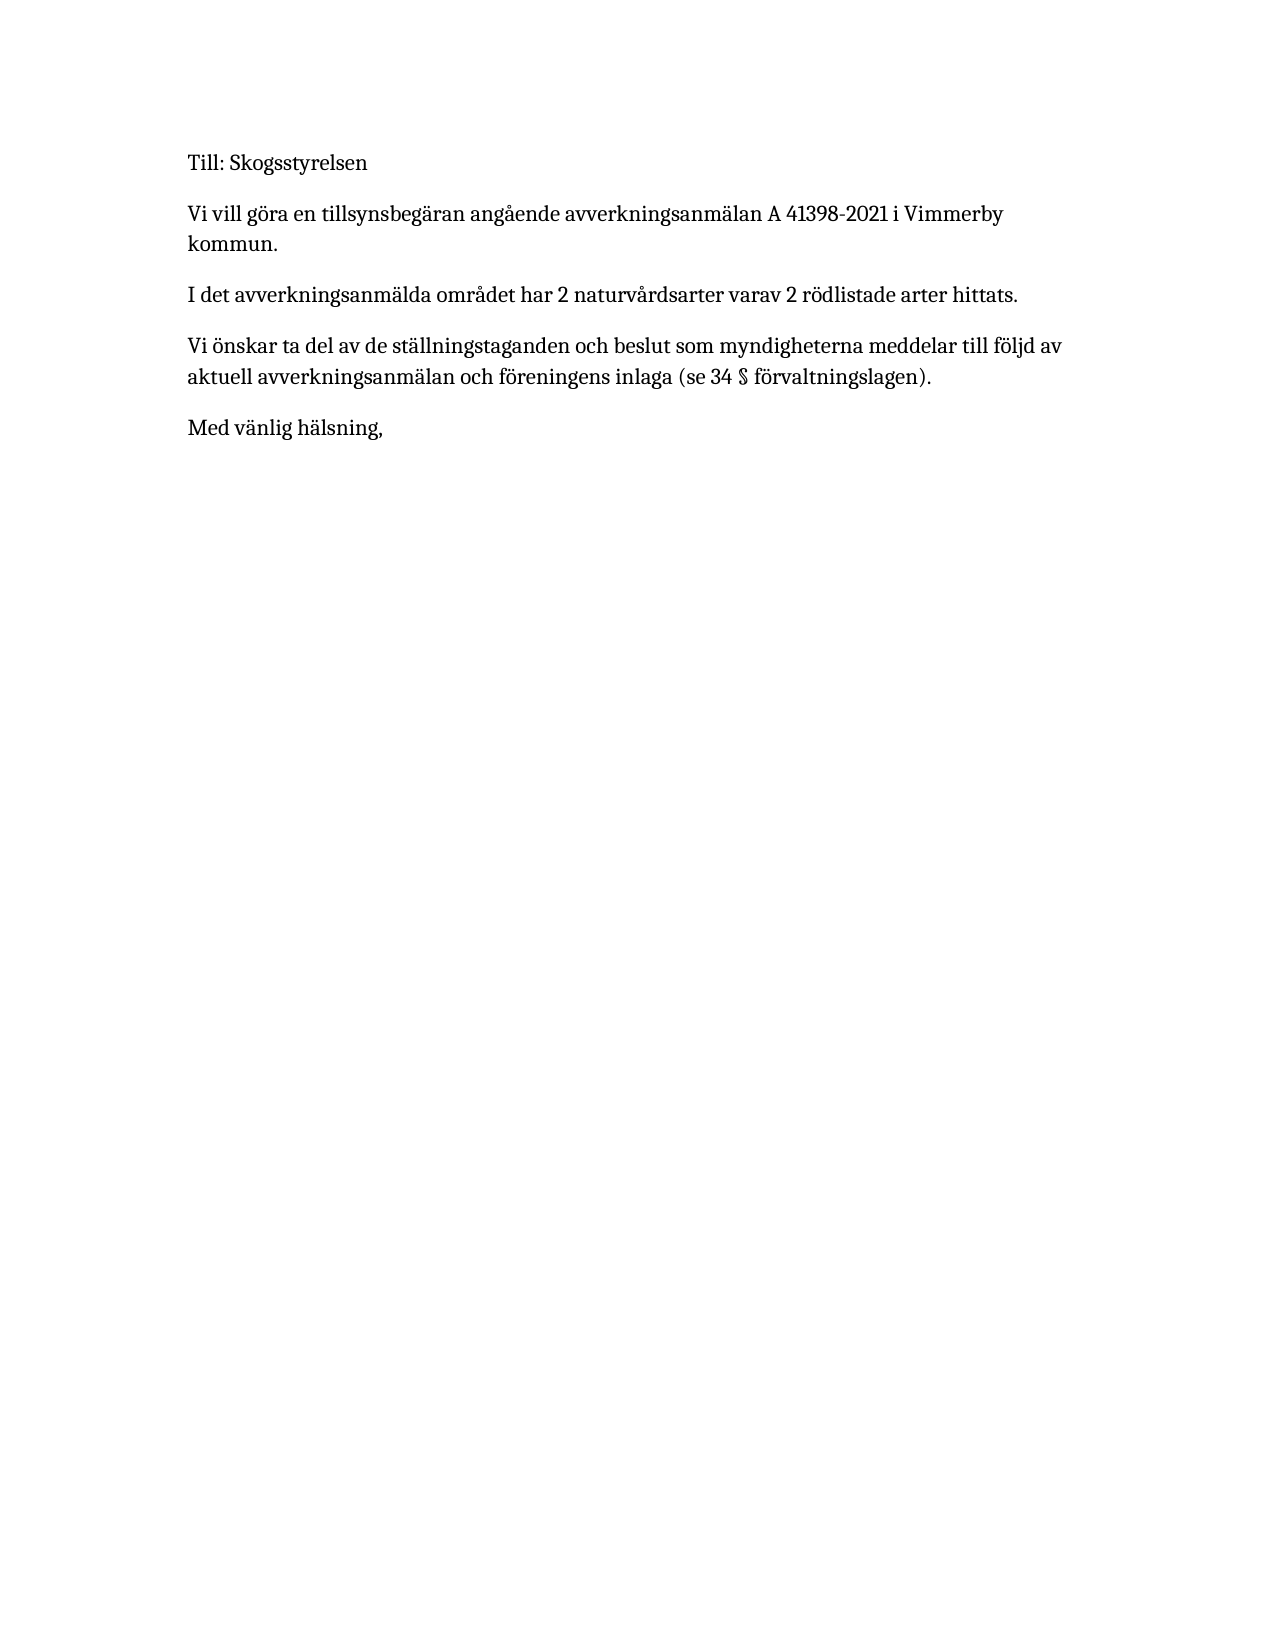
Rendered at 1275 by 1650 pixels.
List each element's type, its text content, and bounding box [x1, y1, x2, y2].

text Till: Skogsstyrelsen [187, 150, 1087, 176]
text I det avverkningsanmälda området har 2 naturvårdsarter varav 2 rödlistade arter hittats. [187, 282, 1087, 309]
text Vi vill göra en tillsynsbegäran angående avverkningsanmälan A 41398-2021 i Vimmerby kommun. [187, 201, 1087, 258]
text Vi önskar ta del av de ställningstaganden och beslut som myndigheterna meddelar till följd av aktuell avverkningsanmälan och föreningens inlaga (se 34 § förvaltningslagen). [187, 333, 1087, 390]
text Med vänlig hälsning, [187, 414, 1087, 471]
